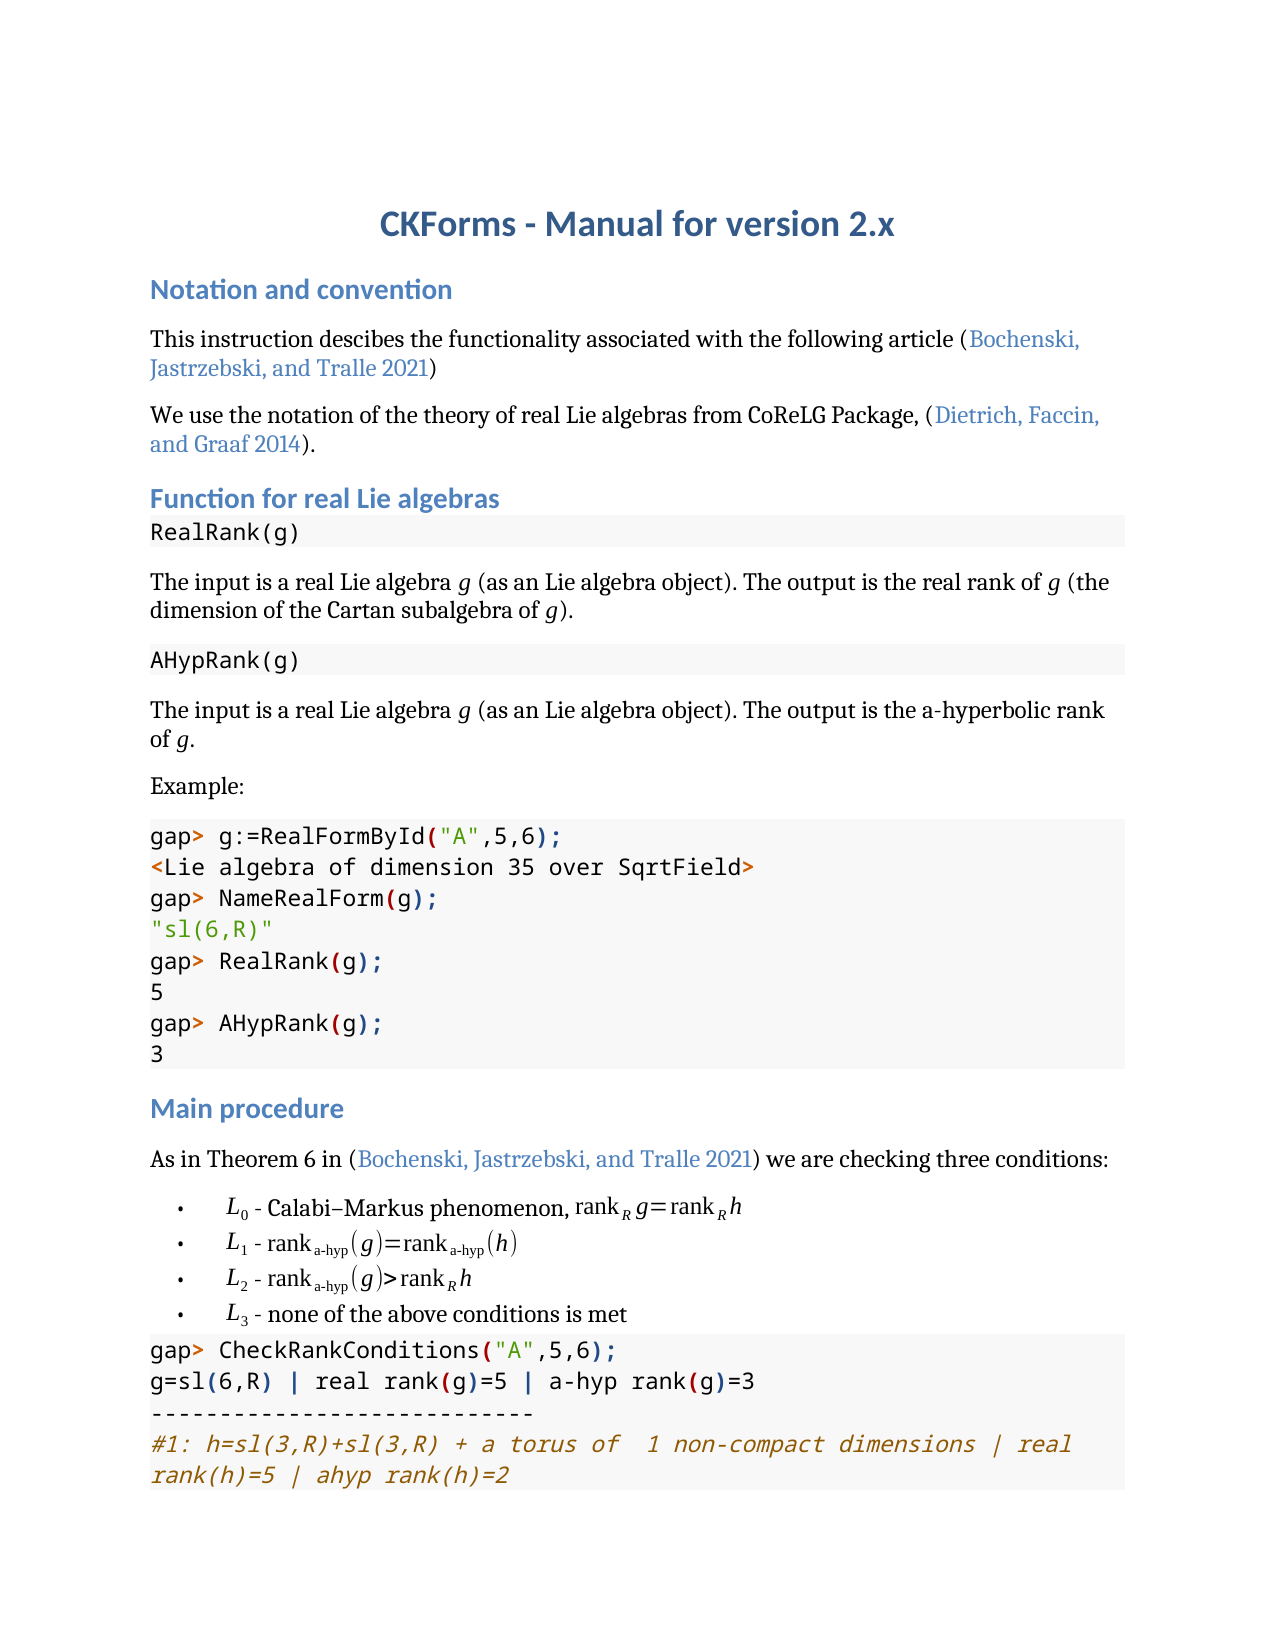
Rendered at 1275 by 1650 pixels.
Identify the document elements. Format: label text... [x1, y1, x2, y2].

title CKForms - Manual for version 2.x [150, 200, 1125, 246]
text This instruction descibes the functionality associated with the following article (Bochenski, Jastrzebski, and Tralle 2021) [150, 325, 1125, 383]
list - [175, 1263, 1125, 1295]
text Example: [150, 772, 1125, 801]
list - Calabi–Markus phenomenon, [175, 1192, 1125, 1224]
list - none of the above conditions is met [175, 1299, 1125, 1330]
text gap> g:=RealFormById("A",5,6); <Lie algebra of dimension 35 over SqrtField> gap> NameRealForm(g); "sl(6,R)" gap> RealRank(g); 5 gap> AHypRank(g); 3 [150, 819, 1125, 1069]
subtitle Main procedure [150, 1090, 1125, 1126]
text We use the notation of the theory of real Lie algebras from CoReLG Package, (Dietrich, Faccin, and Graaf 2014). [150, 401, 1125, 459]
list - [175, 1227, 1125, 1259]
text The input is a real Lie algebra (as an Lie algebra object). The output is the real rank of (the dimension of the Cartan subalgebra of ). [150, 567, 1125, 625]
subtitle Function for real Lie algebras [150, 480, 1125, 515]
text RealRank(g) [150, 515, 1125, 547]
text As in Theorem 6 in (Bochenski, Jastrzebski, and Tralle 2021) we are checking three conditions: [150, 1145, 1125, 1173]
text The input is a real Lie algebra (as an Lie algebra object). The output is the a-hyperbolic rank of . [150, 696, 1125, 753]
subtitle Notation and convention [150, 271, 1125, 306]
text AHypRank(g) [150, 644, 1125, 675]
